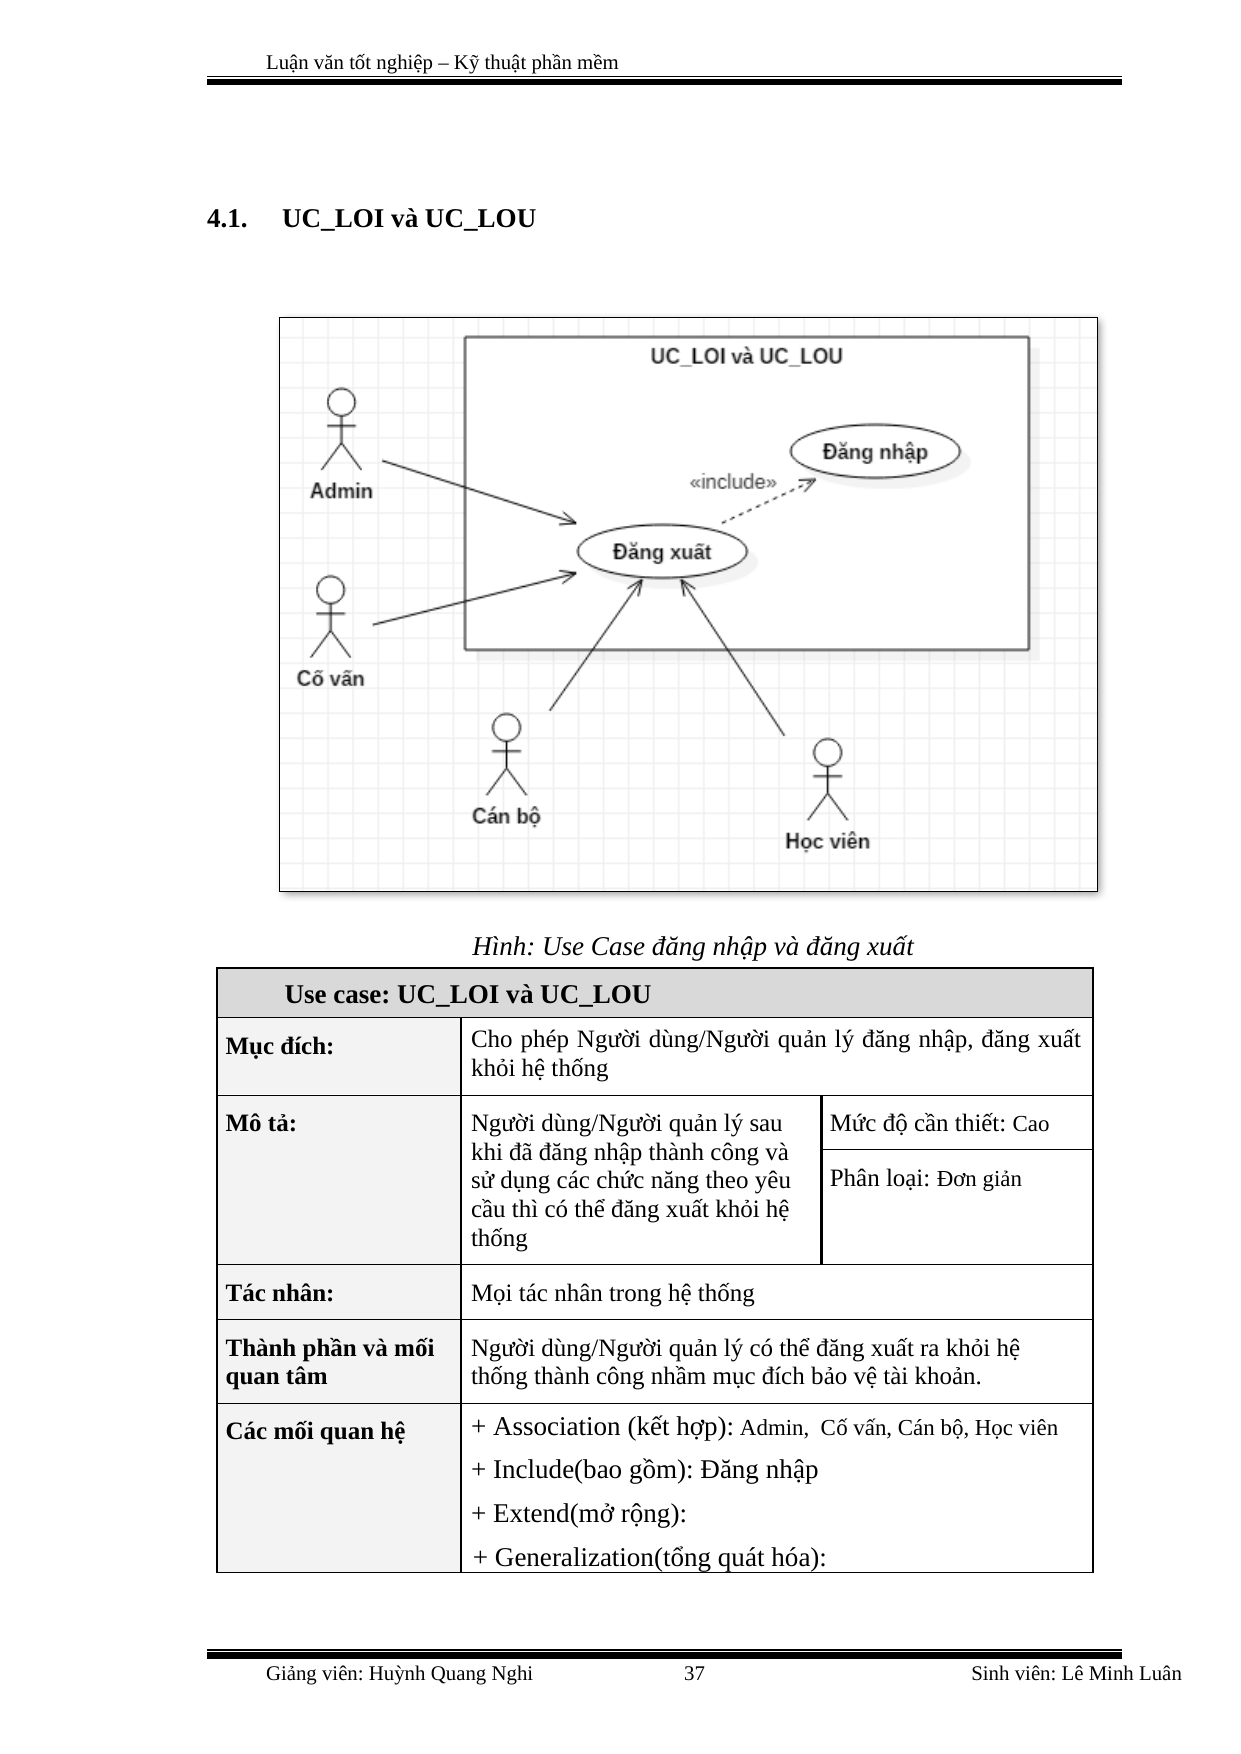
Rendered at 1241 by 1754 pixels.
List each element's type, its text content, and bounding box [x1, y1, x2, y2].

table_cell Cho phép Người dùng/Người quản lý đăng nhập, đăng xuất khỏi hệ thống [462, 1018, 1092, 1094]
text Hình: Use Case đăng nhập và đăng xuất [207, 930, 1122, 961]
table_cell Phân loại: Đơn giản [823, 1150, 1092, 1264]
picture [280, 318, 1097, 891]
table_cell Người dùng/Người quản lý có thể đăng xuất ra khỏi hệ thống thành công nhầm mục đích bảo vệ tài khoản. [462, 1320, 1092, 1403]
table_cell Tác nhân: [218, 1265, 460, 1319]
table_cell Người dùng/Người quản lý sau khi đã đăng nhập thành công và sử dụng các chức năng theo yêu cầu thì có thể đăng xuất khỏi hệ thống [462, 1096, 820, 1264]
table_cell Mức độ cần thiết: Cao [823, 1096, 1092, 1149]
table_cell Thành phần và mối quan tâm [218, 1320, 460, 1403]
table_cell + Association (kết hợp): Admin, Cố vấn, Cán bộ, Học viên + Include(bao gồm): Đăng nhập + Extend(mở rộng): + Generalization(tổng quát hóa): [462, 1404, 1092, 1572]
table_cell Mọi tác nhân trong hệ thống [462, 1265, 1092, 1319]
table_header Use case: UC_LOI và UC_LOU [218, 969, 1092, 1017]
table_cell Các mối quan hệ [218, 1404, 460, 1572]
subtitle UC_LOI và UC_LOU [207, 202, 1122, 233]
table_cell Mục đích: [218, 1018, 460, 1094]
table_cell Mô tả: [218, 1096, 460, 1264]
